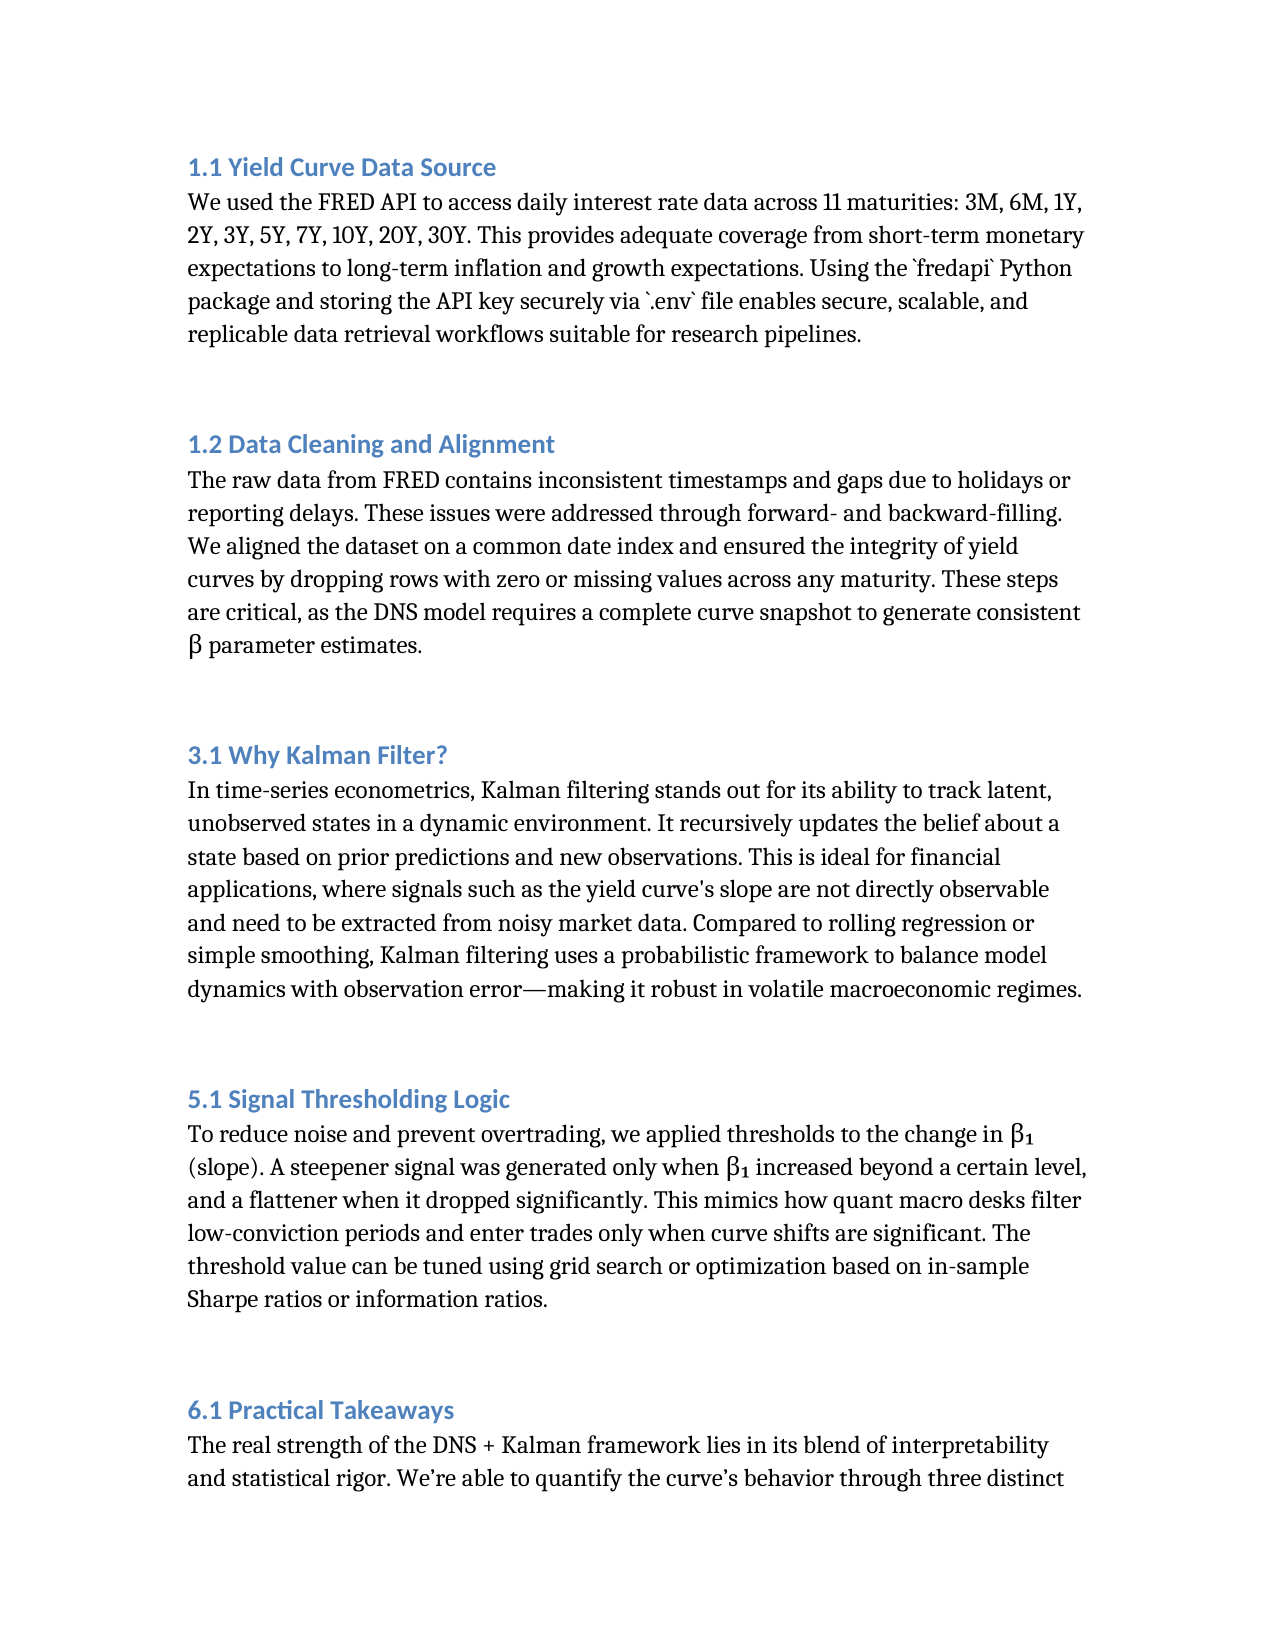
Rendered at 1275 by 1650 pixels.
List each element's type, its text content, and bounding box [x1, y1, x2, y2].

subtitle 5.1 Signal Thresholding Logic [187, 1082, 1087, 1115]
subtitle 3.1 Why Kalman Filter? [187, 738, 1087, 771]
subtitle 1.2 Data Cleaning and Alignment [187, 428, 1087, 461]
subtitle 1.1 Yield Curve Data Source [187, 150, 1087, 183]
text To reduce noise and prevent overtrading, we applied thresholds to the change in β₁ (slope). A steepener signal was generated only when β₁ increased beyond a certain level, and a flattener when it dropped significantly. This mimics how quant macro desks filter low-conviction periods and enter trades only when curve shifts are significant. The threshold value can be tuned using grid search or optimization based on in-sample Sharpe ratios or information ratios. [187, 1120, 1087, 1314]
text In time-series econometrics, Kalman filtering stands out for its ability to track latent, unobserved states in a dynamic environment. It recursively updates the belief about a state based on prior predictions and new observations. This is ideal for financial applications, where signals such as the yield curve's slope are not directly observable and need to be extracted from noisy market data. Compared to rolling regression or simple smoothing, Kalman filtering uses a probabilistic framework to balance model dynamics with observation error—making it robust in volatile macroeconomic regimes. [187, 776, 1087, 1003]
text The raw data from FRED contains inconsistent timestamps and gaps due to holidays or reporting delays. These issues were addressed through forward- and backward-filling. We aligned the dataset on a common date index and ensured the integrity of yield curves by dropping rows with zero or missing values across any maturity. These steps are critical, as the DNS model requires a complete curve snapshot to generate consistent β parameter estimates. [187, 466, 1087, 659]
subtitle 6.1 Practical Takeaways [187, 1393, 1087, 1426]
text We used the FRED API to access daily interest rate data across 11 maturities: 3M, 6M, 1Y, 2Y, 3Y, 5Y, 7Y, 10Y, 20Y, 30Y. This provides adequate coverage from short-term monetary expectations to long-term inflation and growth expectations. Using the `fredapi` Python package and storing the API key securely via `.env` file enables secure, scalable, and replicable data retrieval workflows suitable for research pipelines. [187, 188, 1087, 349]
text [187, 1431, 1087, 1493]
